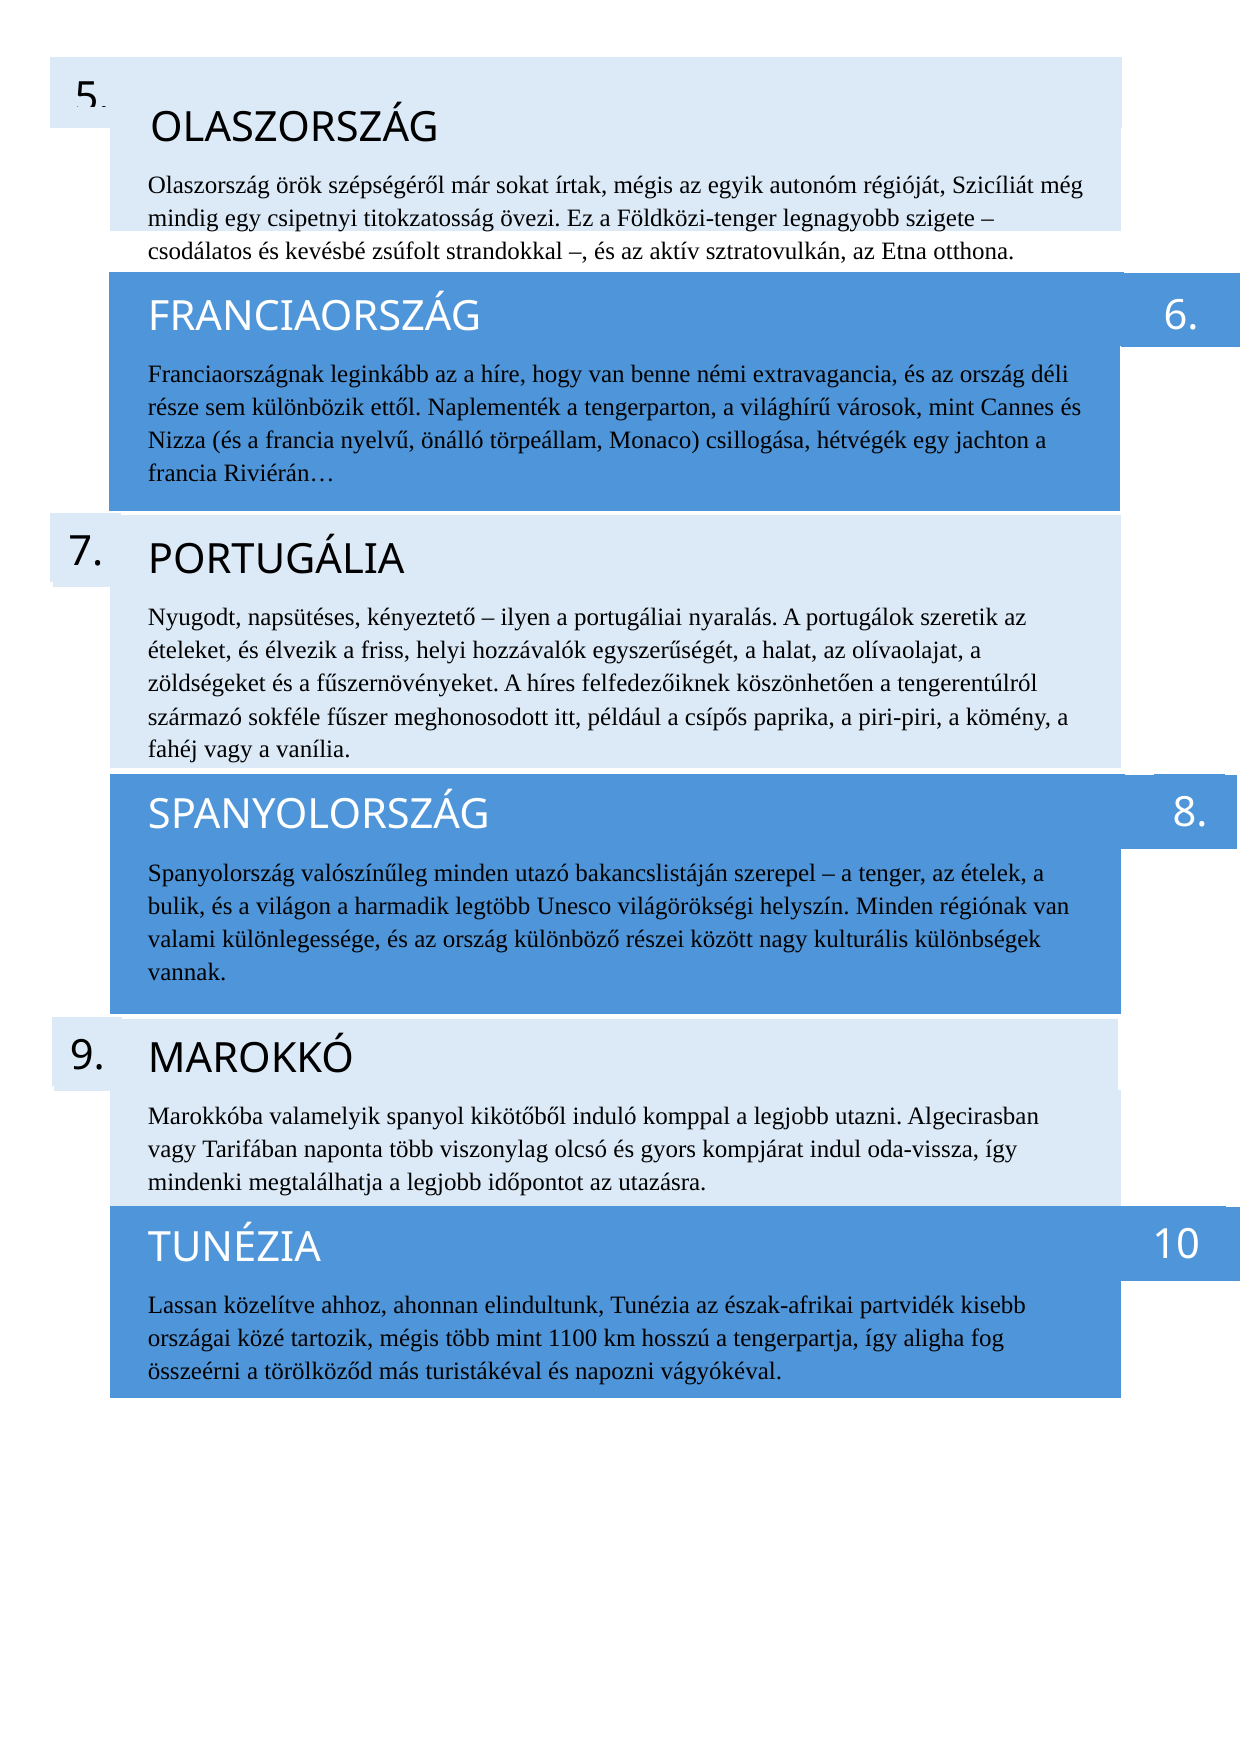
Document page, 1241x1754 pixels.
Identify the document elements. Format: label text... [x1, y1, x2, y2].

text Lassan közelítve ahhoz, ahonnan elindultunk, Tunézia az észak-afrikai partvidék kisebb országai közé tartozik, mégis több mint 1100 km hosszú a tengerpartja, így aligha fog összeérni a törölköződ más turistákéval és napozni vágyókéval. [148, 1290, 1092, 1385]
subtitle Spanyolország [148, 784, 1092, 841]
text Spanyolország valószínűleg minden utazó bakancslistáján szerepel – a tenger, az ételek, a bulik, és a világon a harmadik legtöbb Unesco világörökségi helyszín. Minden régiónak van valami különlegessége, és az ország különböző részei között nagy kulturális különbségek vannak. [148, 858, 1092, 986]
text Franciaországnak leginkább az a híre, hogy van benne némi extravagancia, és az ország déli része sem különbözik ettől. Naplementék a tengerparton, a világhírű városok, mint Cannes és Nizza (és a francia nyelvű, önálló törpeállam, Monaco) csillogása, hétvégék egy jachton a francia Riviérán… [148, 359, 1092, 487]
subtitle Olaszország [148, 97, 1092, 153]
text Marokkóba valamelyik spanyol kikötőből induló komppal a legjobb utazni. Algecirasban vagy Tarifában naponta több viszonylag olcsó és gyors kompjárat indul oda-vissza, így mindenki megtalálhatja a legjobb időpontot az utazásra. [148, 1101, 1092, 1196]
subtitle Portugália [148, 529, 1092, 586]
subtitle Franciaország [148, 286, 1092, 343]
subtitle Tunézia [148, 1217, 1092, 1273]
text Olaszország örök szépségéről már sokat írtak, mégis az egyik autonóm régióját, Szicíliát még mindig egy csipetnyi titokzatosság övezi. Ez a Földközi-tenger legnagyobb szigete – csodálatos és kevésbé zsúfolt strandokkal –, és az aktív sztratovulkán, az Etna otthona. [148, 170, 1092, 265]
subtitle Marokkó [148, 1027, 1092, 1084]
text Nyugodt, napsütéses, kényeztető – ilyen a portugáliai nyaralás. A portugálok szeretik az ételeket, és élvezik a friss, helyi hozzávalók egyszerűségét, a halat, az olívaolajat, a zöldségeket és a fűszernövényeket. A híres felfedezőiknek köszönhetően a tengerentúlról származó sokféle fűszer meghonosodott itt, például a csípős paprika, a piri-piri, a kömény, a fahéj vagy a vanília. [148, 602, 1092, 763]
